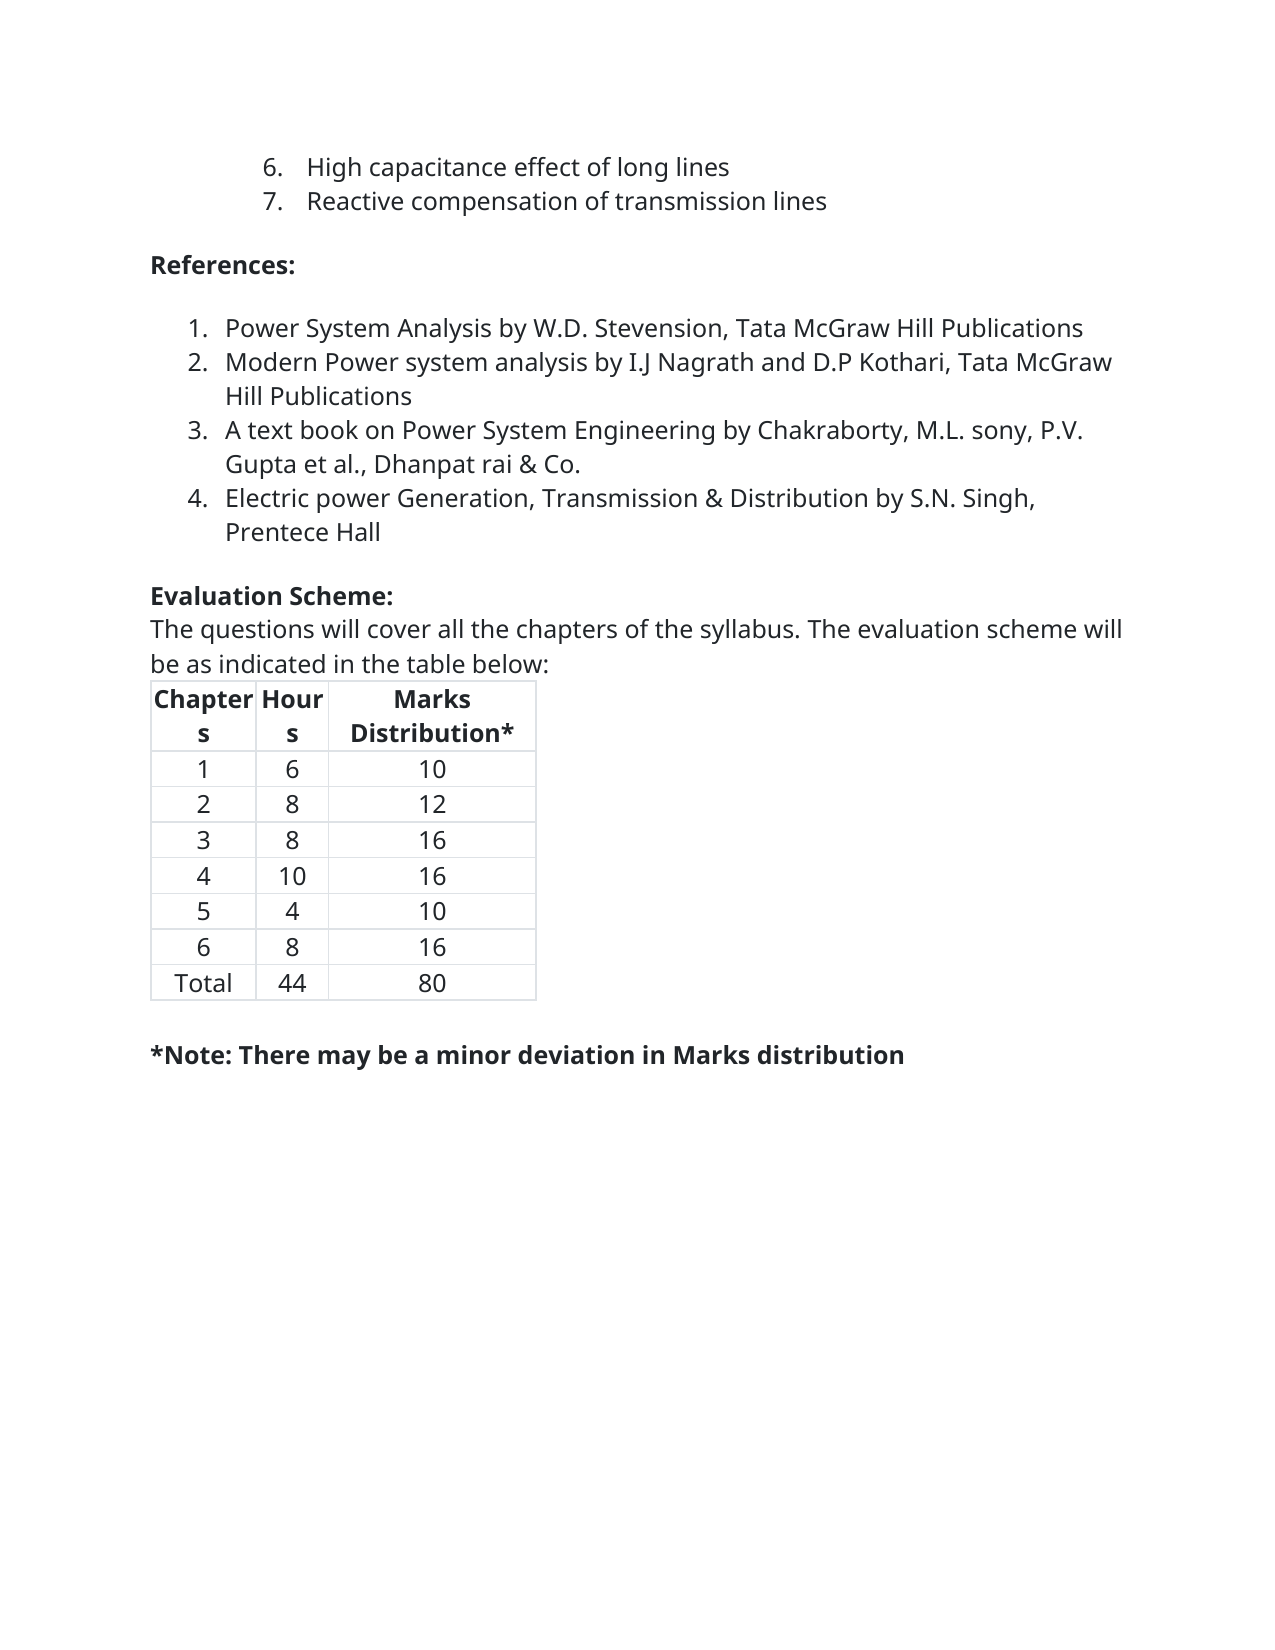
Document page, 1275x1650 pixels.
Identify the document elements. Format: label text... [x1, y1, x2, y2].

list High capacitance effect of long lines [262, 150, 1125, 184]
text References: [150, 247, 1125, 281]
table_header Marks Distribution* [329, 682, 535, 750]
table_cell 4 [257, 894, 328, 928]
table_cell 8 [257, 930, 328, 964]
table_cell 2 [152, 787, 255, 821]
text *Note: There may be a minor deviation in Marks distribution [150, 1001, 1125, 1072]
table_cell 16 [329, 930, 535, 964]
table_cell 6 [152, 930, 255, 964]
table_cell 4 [152, 858, 255, 892]
table_cell 12 [329, 787, 535, 821]
table_header Chapters [152, 682, 255, 750]
text Evaluation Scheme: The questions will cover all the chapters of the syllabus. The evaluation scheme will be as indicated in the table below: [150, 578, 1125, 680]
list Power System Analysis by W.D. Stevension, Tata McGraw Hill Publications [187, 311, 1125, 344]
table_cell 10 [329, 894, 535, 928]
table_cell 8 [257, 787, 328, 821]
list A text book on Power System Engineering by Chakraborty, M.L. sony, P.V. Gupta et al., Dhanpat rai & Co. [187, 413, 1125, 481]
table_cell 8 [257, 823, 328, 857]
table_cell 3 [152, 823, 255, 857]
list Electric power Generation, Transmission & Distribution by S.N. Singh, Prentece Hall [187, 481, 1125, 549]
table_cell 44 [257, 965, 328, 999]
table_cell 5 [152, 894, 255, 928]
table_cell Total [152, 965, 255, 999]
table_cell 80 [329, 965, 535, 999]
table_cell 1 [152, 752, 255, 786]
list Modern Power system analysis by I.J Nagrath and D.P Kothari, Tata McGraw Hill Publications [187, 344, 1125, 413]
table_cell 6 [257, 752, 328, 786]
table_cell 16 [329, 858, 535, 892]
table_cell 16 [329, 823, 535, 857]
table_cell 10 [329, 752, 535, 786]
list Reactive compensation of transmission lines [262, 184, 1125, 218]
table_header Hours [257, 682, 328, 750]
table_cell 10 [257, 858, 328, 892]
